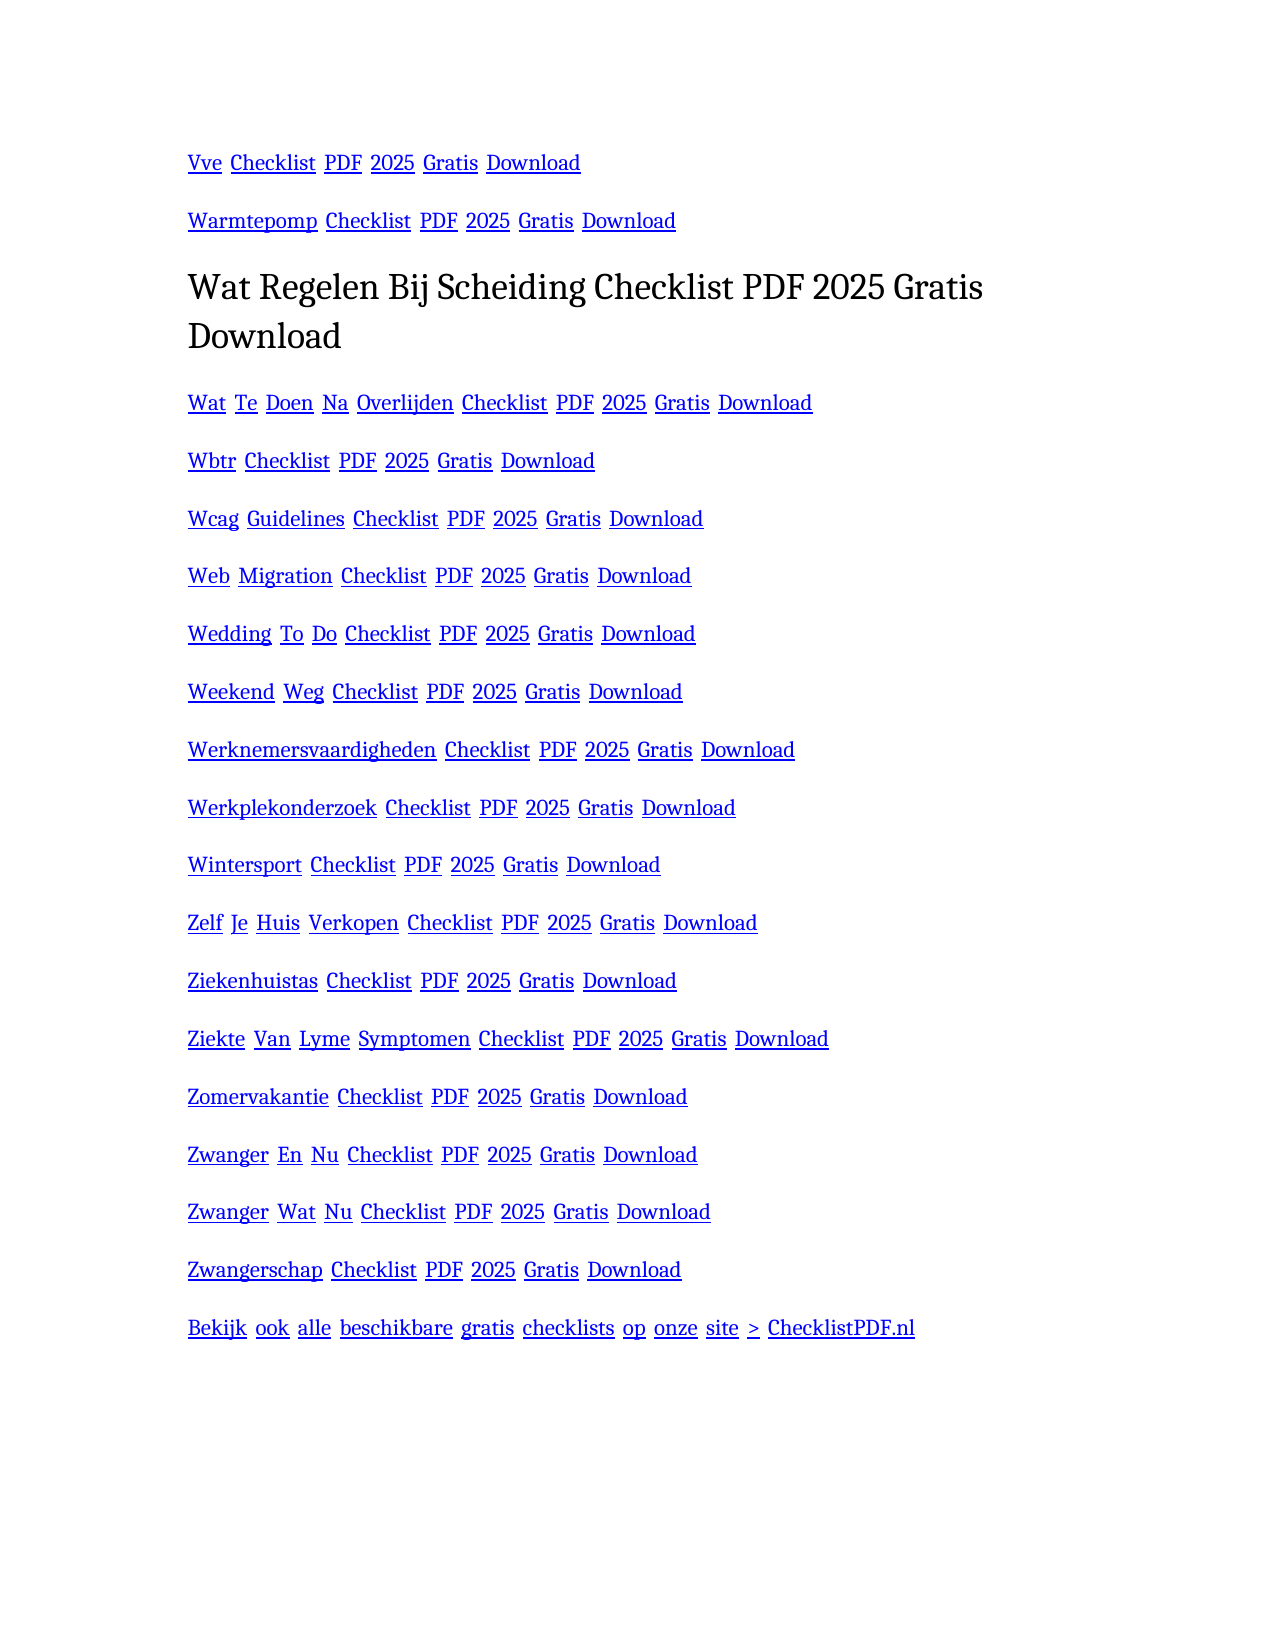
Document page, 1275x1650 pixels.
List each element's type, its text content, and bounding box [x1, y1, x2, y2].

text Warmtepomp Checklist PDF 2025 Gratis Download [187, 208, 1087, 234]
text Wcag Guidelines Checklist PDF 2025 Gratis Download [187, 505, 1087, 532]
text Werkplekonderzoek Checklist PDF 2025 Gratis Download [187, 794, 1087, 821]
text Ziekenhuistas Checklist PDF 2025 Gratis Download [187, 968, 1087, 994]
text Zwanger En Nu Checklist PDF 2025 Gratis Download [187, 1141, 1087, 1168]
text Wedding To Do Checklist PDF 2025 Gratis Download [187, 621, 1087, 647]
text Zomervakantie Checklist PDF 2025 Gratis Download [187, 1083, 1087, 1110]
text Zelf Je Huis Verkopen Checklist PDF 2025 Gratis Download [187, 910, 1087, 936]
text Ziekte Van Lyme Symptomen Checklist PDF 2025 Gratis Download [187, 1026, 1087, 1052]
text Bekijk ook alle beschikbare gratis checklists op onze site > ChecklistPDF.nl [187, 1315, 1087, 1341]
text Wintersport Checklist PDF 2025 Gratis Download [187, 852, 1087, 879]
text Werknemersvaardigheden Checklist PDF 2025 Gratis Download [187, 737, 1087, 763]
text Web Migration Checklist PDF 2025 Gratis Download [187, 563, 1087, 589]
text Zwangerschap Checklist PDF 2025 Gratis Download [187, 1257, 1087, 1283]
text Weekend Weg Checklist PDF 2025 Gratis Download [187, 679, 1087, 705]
text Wat Regelen Bij Scheiding Checklist PDF 2025 Gratis Download [187, 266, 1087, 358]
text Wat Te Doen Na Overlijden Checklist PDF 2025 Gratis Download [187, 390, 1087, 416]
text Wbtr Checklist PDF 2025 Gratis Download [187, 448, 1087, 474]
text Zwanger Wat Nu Checklist PDF 2025 Gratis Download [187, 1199, 1087, 1226]
text Vve Checklist PDF 2025 Gratis Download [187, 150, 1087, 176]
